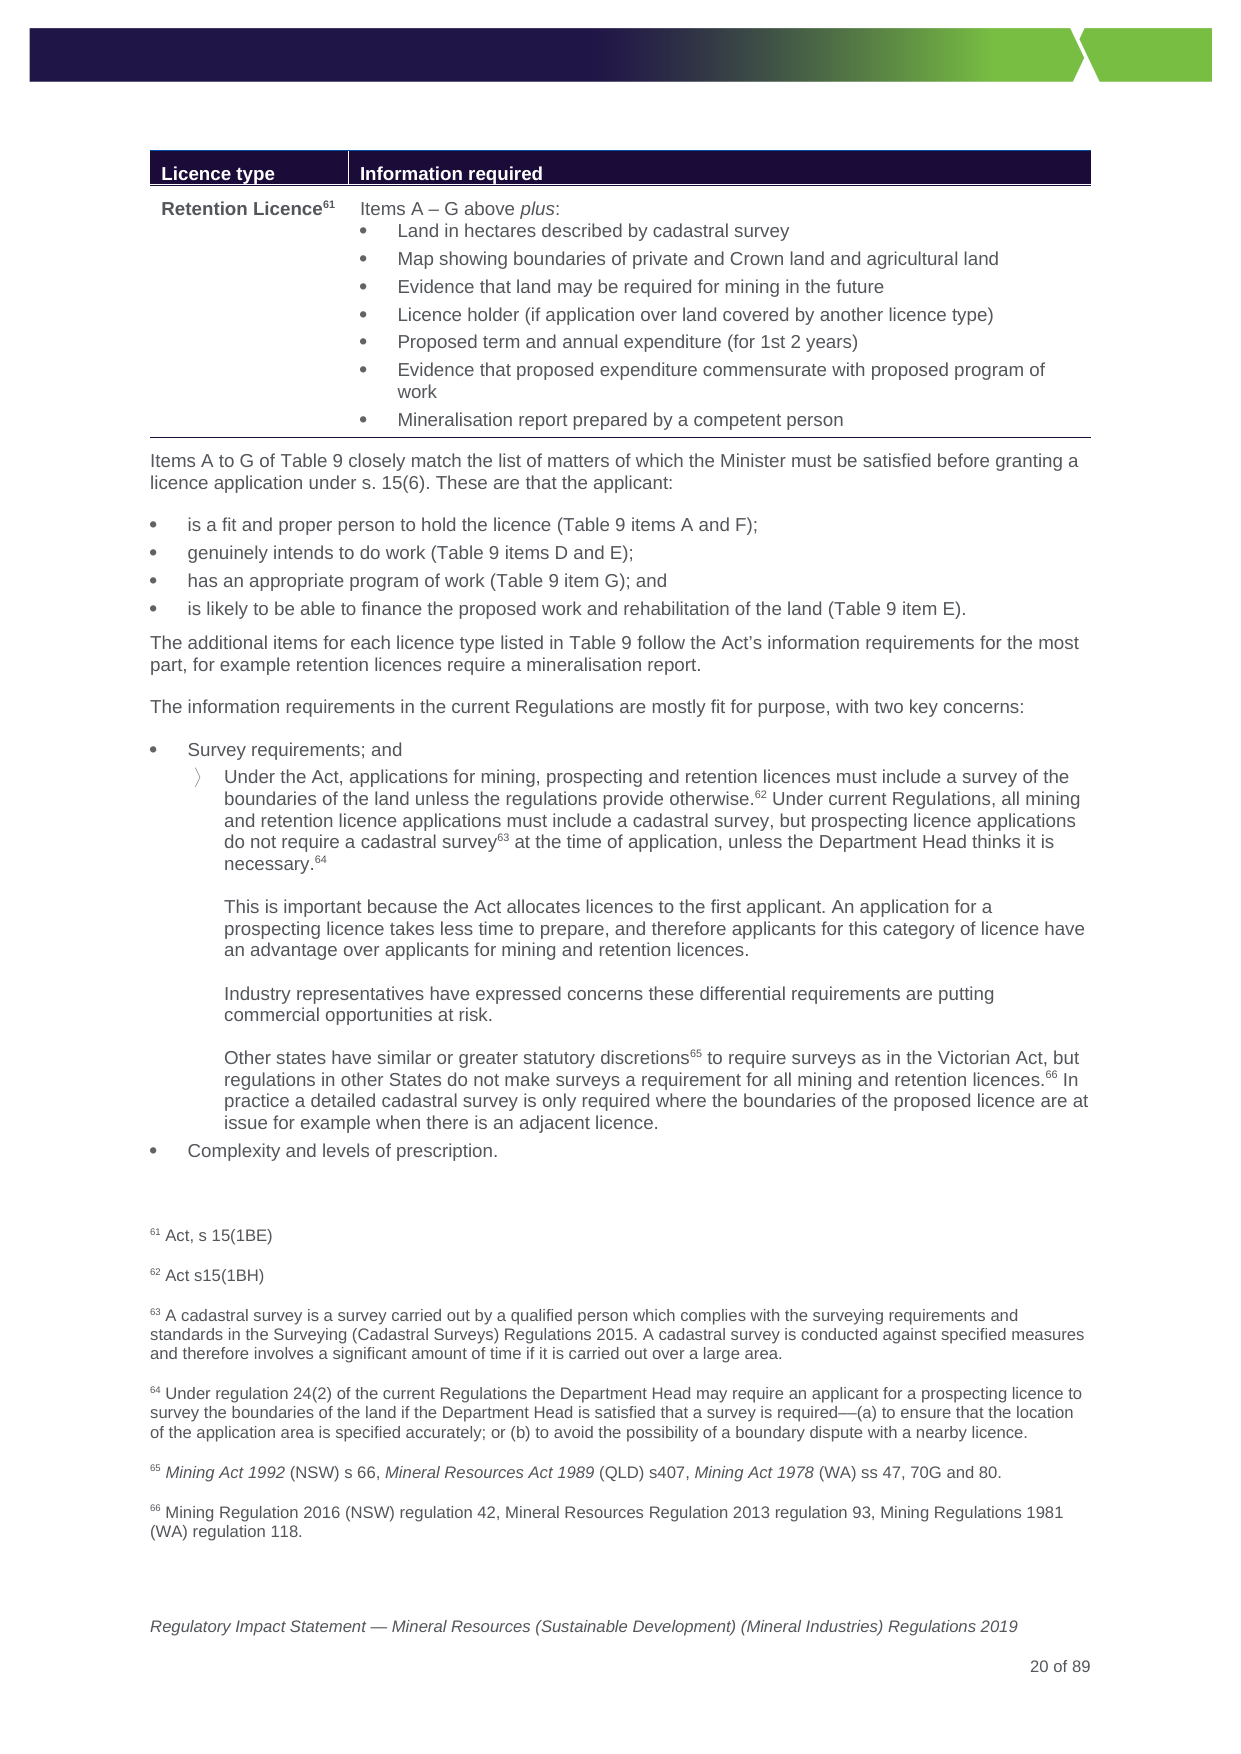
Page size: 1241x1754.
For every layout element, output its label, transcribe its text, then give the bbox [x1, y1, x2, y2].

text Items A to G of Table 9 closely match the list of matters of which the Minister must be satisfied before granting a licence application under s. 15(6). These are that the applicant: [150, 450, 1090, 493]
list Under the Act, applications for mining, prospecting and retention licences must include a survey of the boundaries of the land unless the regulations provide otherwise. Under current Regulations, all mining and retention licence applications must include a cadastral survey, but prospecting licence applications do not require a cadastral survey at the time of application, unless the Department Head thinks it is necessary. This is important because the Act allocates licences to the first applicant. An application for a prospecting licence takes less time to prepare, and therefore applicants for this category of licence have an advantage over applicants for mining and retention licences. Industry representatives have expressed concerns these differential requirements are putting commercial opportunities at risk. Other states have similar or greater statutory discretions to require surveys as in the Victorian Act, but regulations in other States do not make surveys a requirement for all mining and retention licences. In practice a detailed cadastral survey is only required where the boundaries of the proposed licence are at issue for example when there is an adjacent licence. [194, 766, 1090, 1133]
list is likely to be able to finance the proposed work and rehabilitation of the land (Table 9 item E). [150, 598, 1090, 619]
picture [0, 0, 1241, 1753]
text The information requirements in the current Regulations are mostly fit for purpose, with two key concerns: [150, 696, 1090, 718]
list is a fit and proper person to hold the licence (Table 9 items A and F); [150, 514, 1090, 536]
table_cell Retention Licence [150, 186, 348, 437]
list Complexity and levels of prescription. [150, 1139, 1090, 1161]
list genuinely intends to do work (Table 9 items D and E); [150, 542, 1090, 564]
table_header Licence type [150, 151, 348, 184]
text The additional items for each licence type listed in Table 9 follow the Act’s information requirements for the most part, for example retention licences require a mineralisation report. [150, 632, 1090, 675]
list Survey requirements; and [150, 738, 1090, 760]
table_cell Items A – G above plus: Land in hectares described by cadastral survey Map showing boundaries of private and Crown land and agricultural land Evidence that land may be required for mining in the future Licence holder (if application over land covered by another licence type) Proposed term and annual expenditure (for 1st 2 years) Evidence that proposed expenditure commensurate with proposed program of work Mineralisation report prepared by a competent person [349, 186, 1091, 437]
list has an appropriate program of work (Table 9 item G); and [150, 570, 1090, 592]
table_header Information required [349, 151, 1091, 184]
